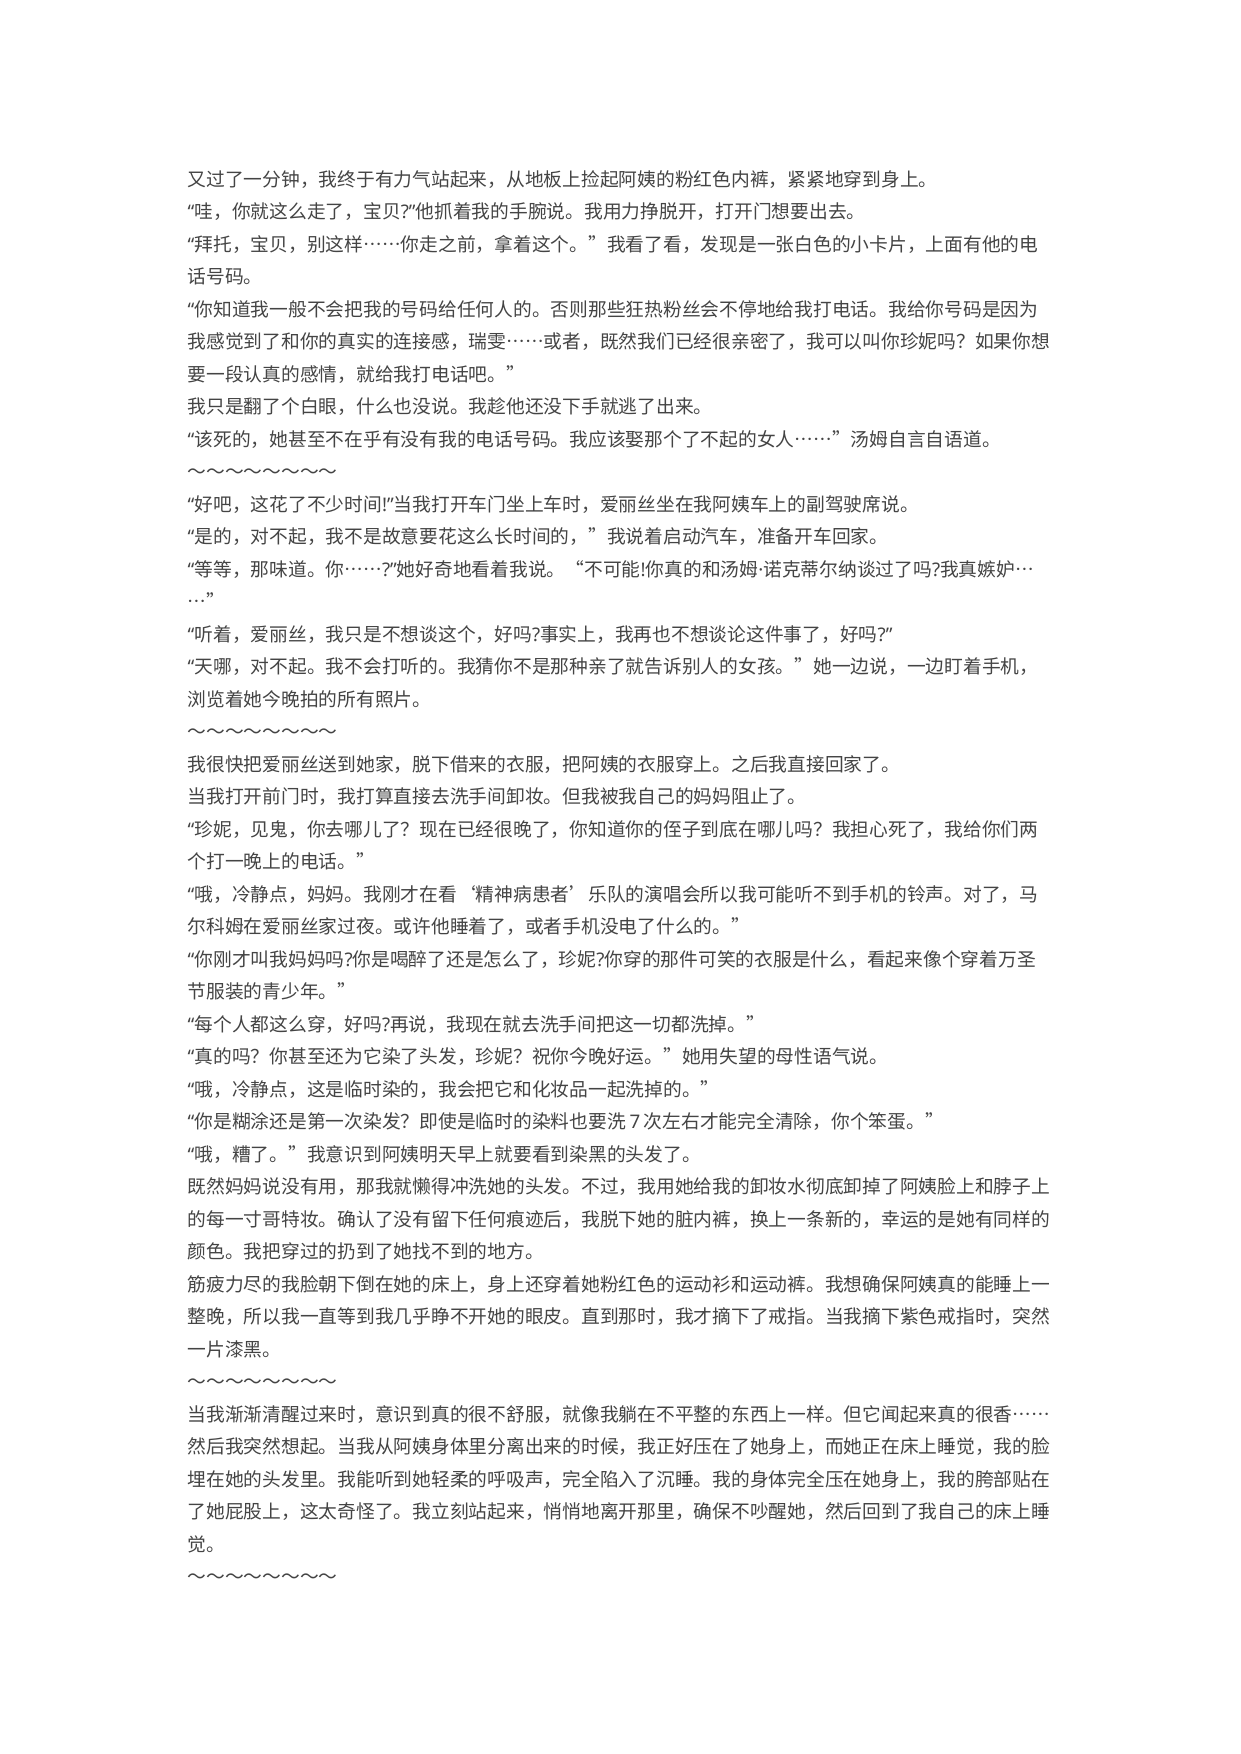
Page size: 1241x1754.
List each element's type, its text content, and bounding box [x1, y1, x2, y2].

text “真的吗？你甚至还为它染了头发，珍妮？祝你今晚好运。”她用失望的母性语气说。 [187, 1039, 1053, 1072]
text “哦，糟了。”我意识到阿姨明天早上就要看到染黑的头发了。 [187, 1137, 1053, 1169]
text “你是糊涂还是第一次染发？即使是临时的染料也要洗7次左右才能完全清除，你个笨蛋。” [187, 1104, 1053, 1137]
text “哦，冷静点，这是临时染的，我会把它和化妆品一起洗掉的。” [187, 1072, 1053, 1104]
text 我很快把爱丽丝送到她家，脱下借来的衣服，把阿姨的衣服穿上。之后我直接回家了。 [187, 747, 1053, 779]
text 筋疲力尽的我脸朝下倒在她的床上，身上还穿着她粉红色的运动衫和运动裤。我想确保阿姨真的能睡上一整晚，所以我一直等到我几乎睁不开她的眼皮。直到那时，我才摘下了戒指。当我摘下紫色戒指时，突然一片漆黑。 [187, 1267, 1053, 1364]
text “好吧，这花了不少时间!”当我打开车门坐上车时，爱丽丝坐在我阿姨车上的副驾驶席说。 [187, 487, 1053, 519]
text “你知道我一般不会把我的号码给任何人的。否则那些狂热粉丝会不停地给我打电话。我给你号码是因为我感觉到了和你的真实的连接感，瑞雯……或者，既然我们已经很亲密了，我可以叫你珍妮吗？如果你想要一段认真的感情，就给我打电话吧。” [187, 292, 1053, 389]
text ～～～～～～～～ [187, 1364, 1053, 1397]
text “哦，冷静点，妈妈。我刚才在看‘精神病患者’乐队的演唱会所以我可能听不到手机的铃声。对了，马尔科姆在爱丽丝家过夜。或许他睡着了，或者手机没电了什么的。” [187, 877, 1053, 942]
text “听着，爱丽丝，我只是不想谈这个，好吗?事实上，我再也不想谈论这件事了，好吗?” [187, 617, 1053, 649]
text ～～～～～～～～ [187, 714, 1053, 747]
text 当我打开前门时，我打算直接去洗手间卸妆。但我被我自己的妈妈阻止了。 [187, 779, 1053, 812]
text “等等，那味道。你……?”她好奇地看着我说。“不可能!你真的和汤姆·诺克蒂尔纳谈过了吗?我真嫉妒……” [187, 552, 1053, 617]
text “珍妮，见鬼，你去哪儿了？现在已经很晚了，你知道你的侄子到底在哪儿吗？我担心死了，我给你们两个打一晚上的电话。” [187, 812, 1053, 877]
text ～～～～～～～～ [187, 1559, 1053, 1592]
text “你刚才叫我妈妈吗?你是喝醉了还是怎么了，珍妮?你穿的那件可笑的衣服是什么，看起来像个穿着万圣节服装的青少年。” [187, 942, 1053, 1007]
text “拜托，宝贝，别这样……你走之前，拿着这个。”我看了看，发现是一张白色的小卡片，上面有他的电话号码。 [187, 227, 1053, 292]
text “是的，对不起，我不是故意要花这么长时间的，”我说着启动汽车，准备开车回家。 [187, 519, 1053, 552]
text “天哪，对不起。我不会打听的。我猜你不是那种亲了就告诉别人的女孩。”她一边说，一边盯着手机，浏览着她今晚拍的所有照片。 [187, 649, 1053, 714]
text 当我渐渐清醒过来时，意识到真的很不舒服，就像我躺在不平整的东西上一样。但它闻起来真的很香……然后我突然想起。当我从阿姨身体里分离出来的时候，我正好压在了她身上，而她正在床上睡觉，我的脸埋在她的头发里。我能听到她轻柔的呼吸声，完全陷入了沉睡。我的身体完全压在她身上，我的胯部贴在了她屁股上，这太奇怪了。我立刻站起来，悄悄地离开那里，确保不吵醒她，然后回到了我自己的床上睡觉。 [187, 1397, 1053, 1559]
text “哇，你就这么走了，宝贝?”他抓着我的手腕说。我用力挣脱开，打开门想要出去。 [187, 194, 1053, 227]
text “该死的，她甚至不在乎有没有我的电话号码。我应该娶那个了不起的女人……”汤姆自言自语道。 [187, 422, 1053, 454]
text 既然妈妈说没有用，那我就懒得冲洗她的头发。不过，我用她给我的卸妆水彻底卸掉了阿姨脸上和脖子上的每一寸哥特妆。确认了没有留下任何痕迹后，我脱下她的脏内裤，换上一条新的，幸运的是她有同样的颜色。我把穿过的扔到了她找不到的地方。 [187, 1169, 1053, 1267]
text 又过了一分钟，我终于有力气站起来，从地板上捡起阿姨的粉红色内裤，紧紧地穿到身上。 [187, 162, 1053, 194]
text 我只是翻了个白眼，什么也没说。我趁他还没下手就逃了出来。 [187, 389, 1053, 422]
text “每个人都这么穿，好吗?再说，我现在就去洗手间把这一切都洗掉。” [187, 1007, 1053, 1039]
text ～～～～～～～～ [187, 454, 1053, 487]
